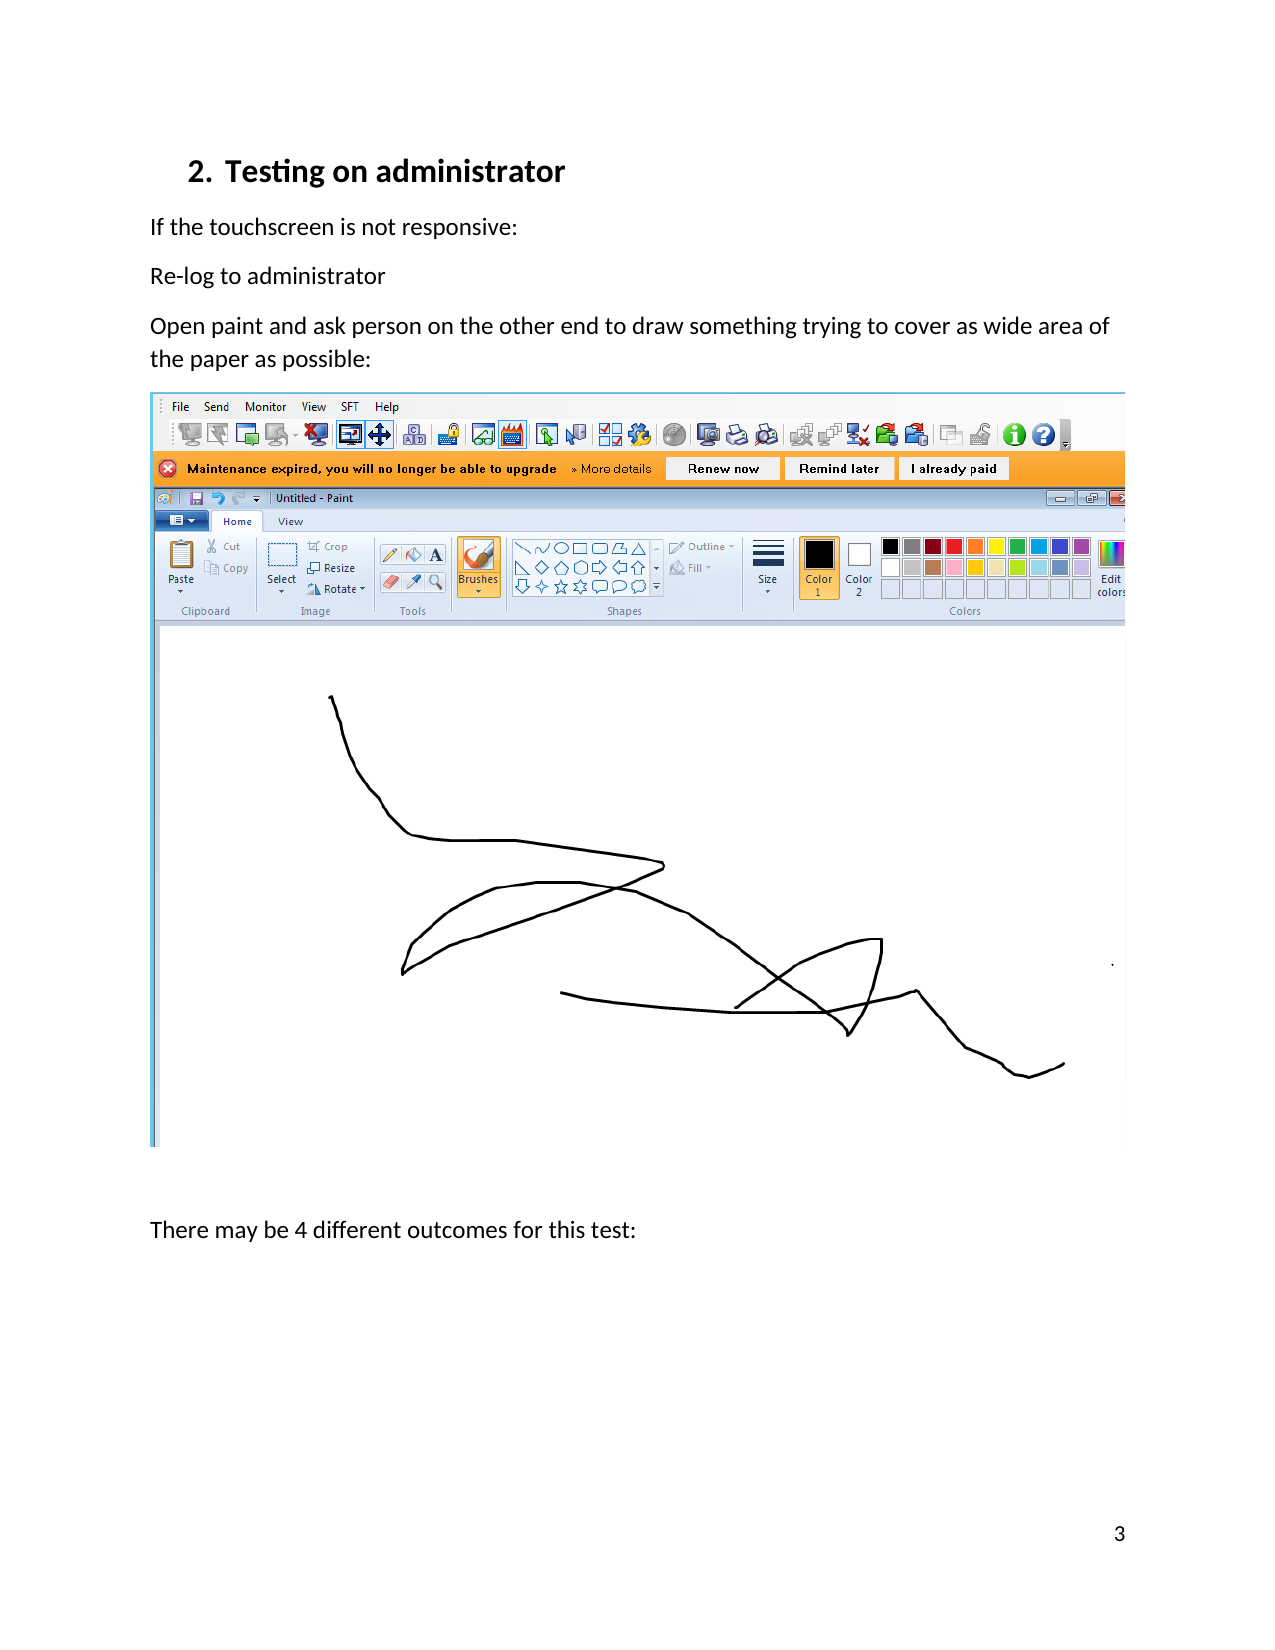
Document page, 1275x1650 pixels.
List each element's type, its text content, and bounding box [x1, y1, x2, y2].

text Open paint and ask person on the other end to draw something trying to cover as wide area of the paper as possible: [150, 310, 1125, 373]
picture [150, 392, 1125, 1147]
list Testing on administrator [187, 150, 1125, 191]
text Re-log to administrator [150, 260, 1125, 291]
text If the touchscreen is not responsive: [150, 211, 1125, 241]
text There may be 4 different outcomes for this test: [150, 1214, 1125, 1245]
